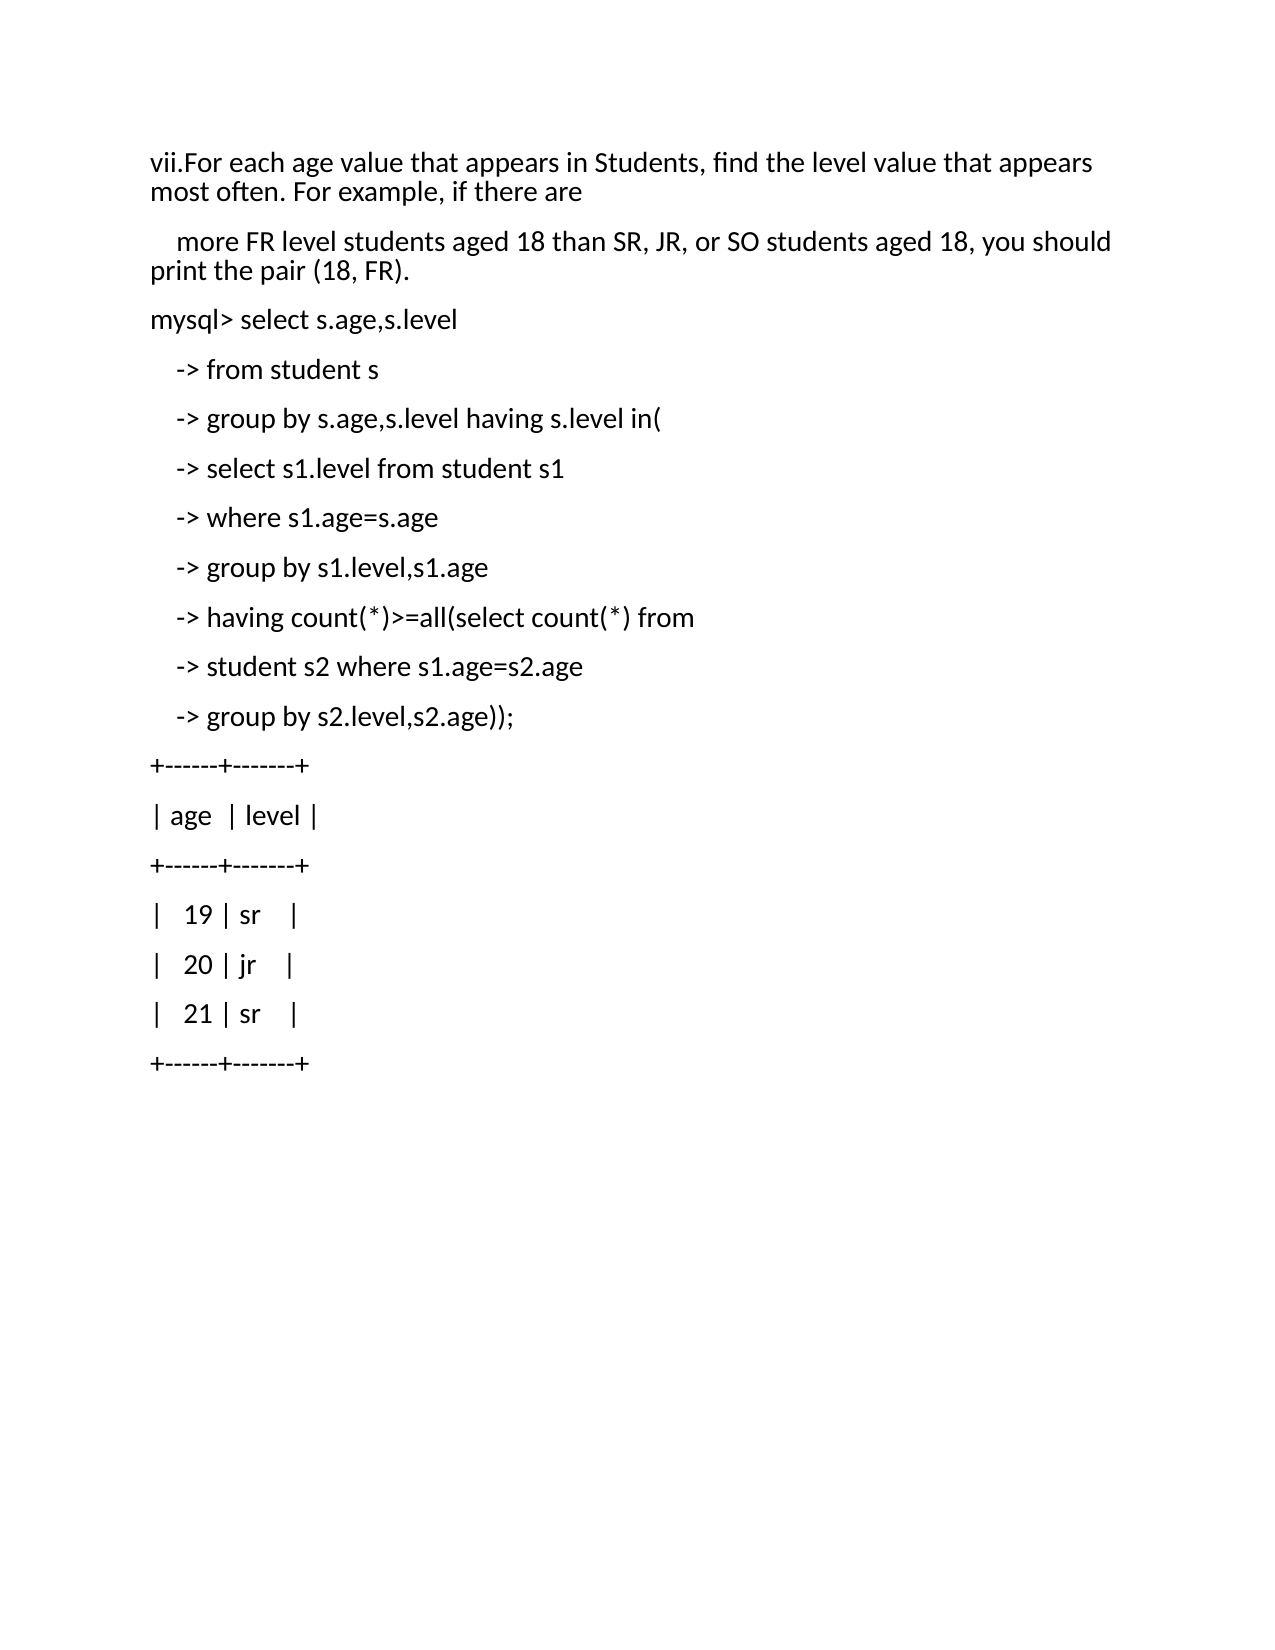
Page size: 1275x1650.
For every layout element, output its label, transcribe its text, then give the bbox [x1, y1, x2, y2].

text -> student s2 where s1.age=s2.age [150, 654, 1125, 682]
text -> group by s2.level,s2.age)); [150, 703, 1125, 732]
text +------+-------+ [150, 1050, 1125, 1079]
text -> from student s [150, 356, 1125, 385]
text | 19 | sr | [150, 902, 1125, 930]
text +------+-------+ [150, 852, 1125, 881]
text -> where s1.age=s.age [150, 505, 1125, 534]
text -> group by s1.level,s1.age [150, 554, 1125, 583]
text | age | level | [150, 802, 1125, 831]
text +------+-------+ [150, 753, 1125, 782]
text more FR level students aged 18 than SR, JR, or SO students aged 18, you should print the pair (18, FR). [150, 228, 1125, 286]
text -> group by s.age,s.level having s.level in( [150, 406, 1125, 434]
text | 21 | sr | [150, 1001, 1125, 1029]
text vii.For each age value that appears in Students, find the level value that appears most often. For example, if there are [150, 150, 1125, 207]
text -> select s1.level from student s1 [150, 455, 1125, 484]
text -> having count(*)>=all(select count(*) from [150, 604, 1125, 633]
text | 20 | jr | [150, 951, 1125, 980]
text mysql> select s.age,s.level [150, 307, 1125, 335]
